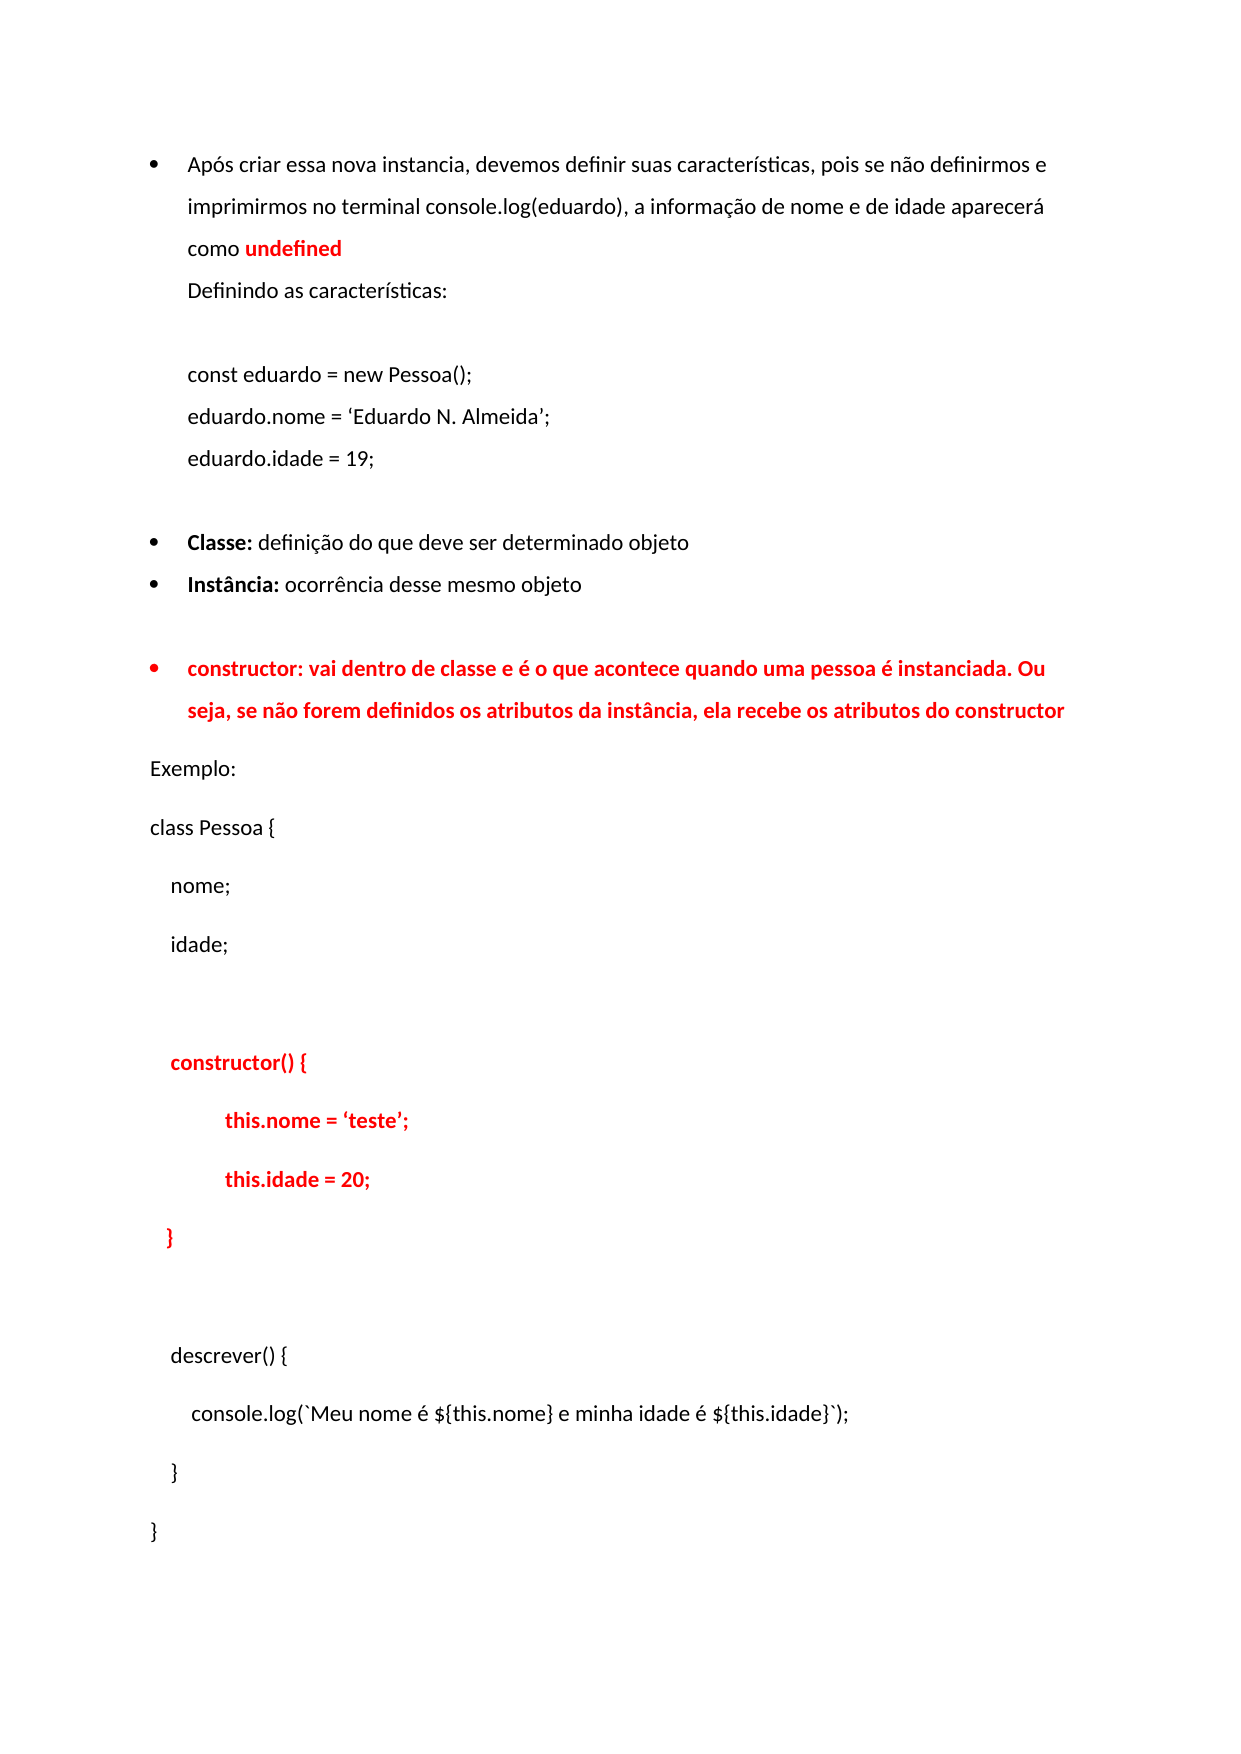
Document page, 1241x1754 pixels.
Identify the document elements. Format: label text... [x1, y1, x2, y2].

list Após criar essa nova instancia, devemos definir suas características, pois se não definirmos e imprimirmos no terminal console.log(eduardo), a informação de nome e de idade aparecerá como undefined [150, 150, 1090, 262]
text } [150, 1517, 1090, 1545]
text descrever() { [150, 1341, 1090, 1369]
list const eduardo = new Pessoa(); [187, 360, 1090, 388]
text Exemplo: [150, 754, 1090, 782]
text constructor() { [150, 1048, 1090, 1076]
text console.log(`Meu nome é ${this.nome} e minha idade é ${this.idade}`); [150, 1399, 1090, 1427]
text class Pessoa { [150, 813, 1090, 841]
list eduardo.nome = ‘Eduardo N. Almeida’; [187, 402, 1090, 430]
list Classe: definição do que deve ser determinado objeto [150, 528, 1090, 556]
text } [150, 1223, 1090, 1252]
text idade; [150, 930, 1090, 958]
list Definindo as características: [187, 276, 1090, 304]
list Instância: ocorrência desse mesmo objeto [150, 570, 1090, 598]
list constructor: vai dentro de classe e é o que acontece quando uma pessoa é instanciada. Ou seja, se não forem definidos os atributos da instância, ela recebe os atributos do constructor [150, 654, 1090, 724]
text nome; [150, 872, 1090, 900]
text this.nome = ‘teste’; [150, 1106, 1090, 1134]
text this.idade = 20; [150, 1165, 1090, 1193]
list eduardo.idade = 19; [187, 444, 1090, 472]
text } [150, 1458, 1090, 1486]
